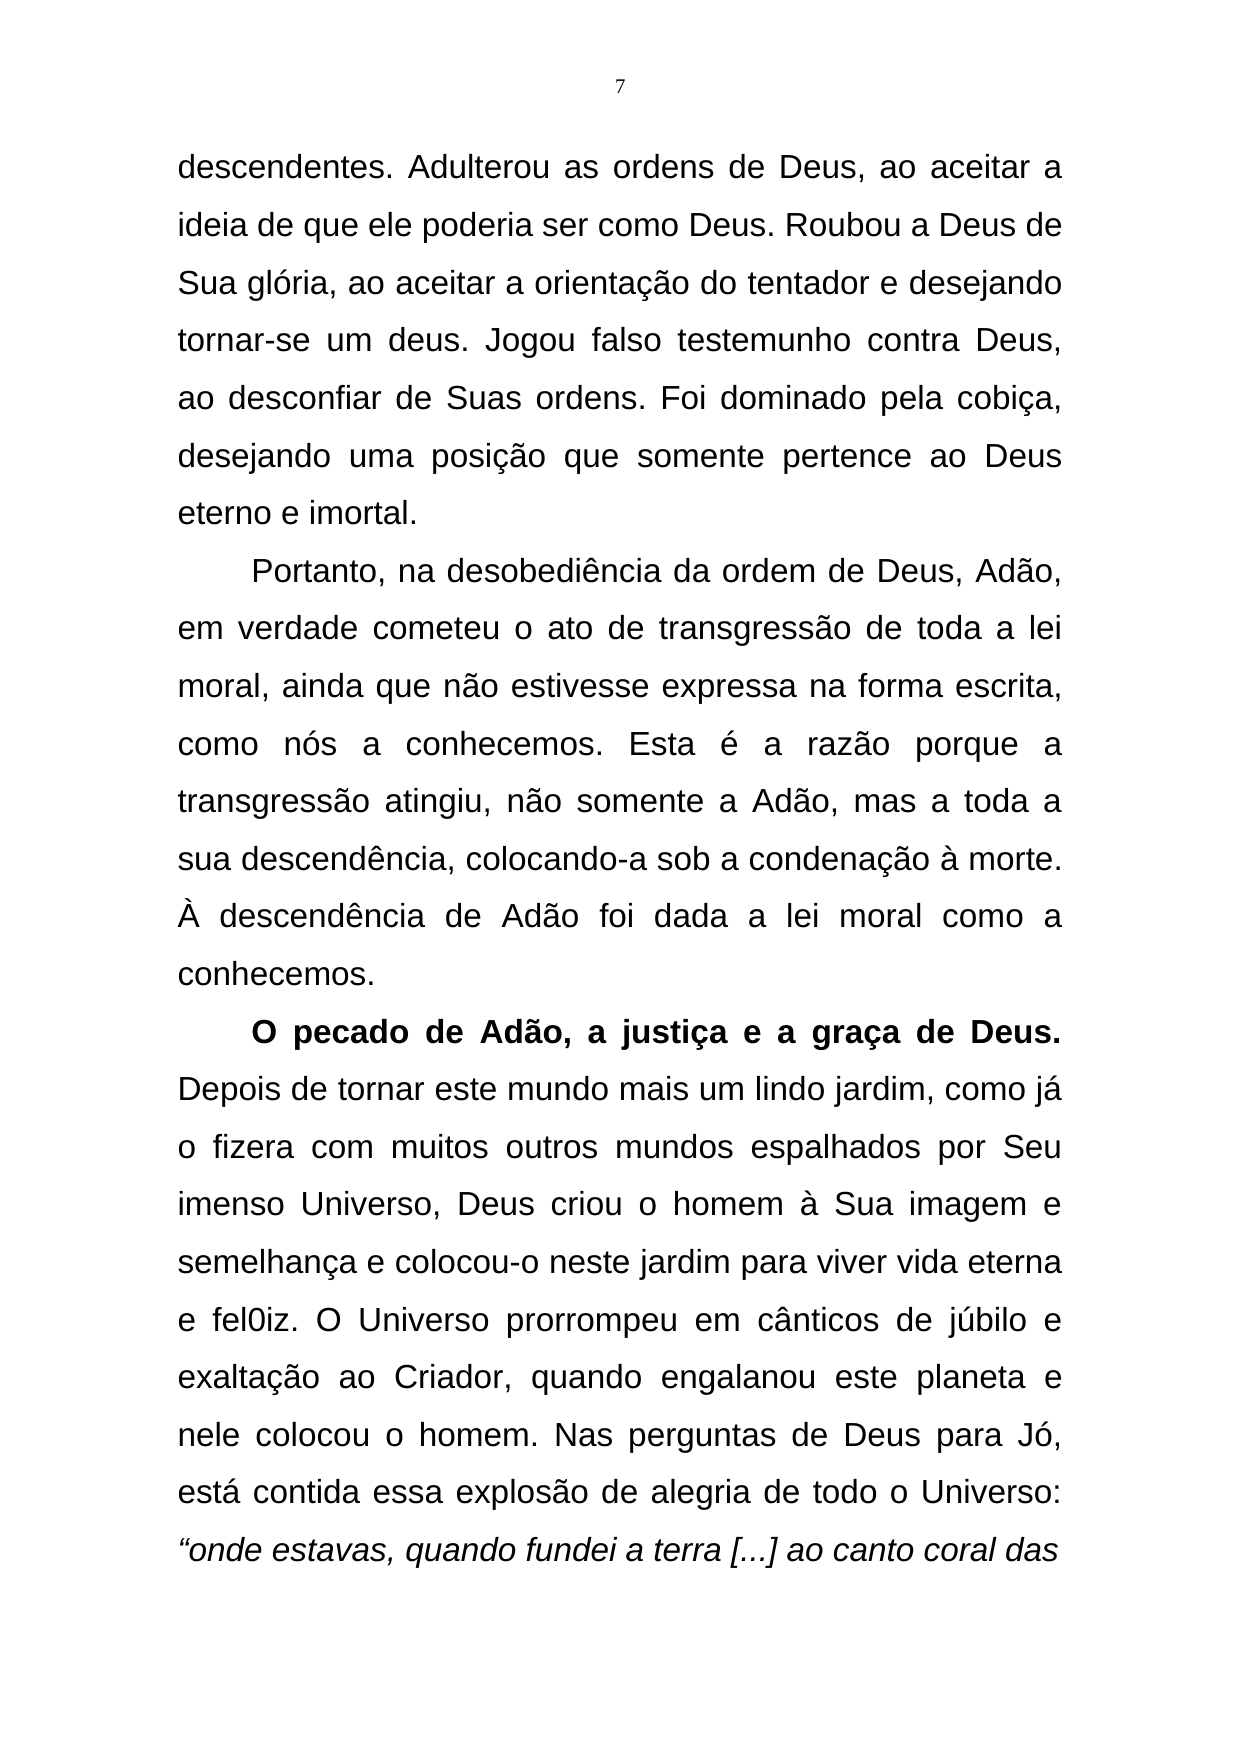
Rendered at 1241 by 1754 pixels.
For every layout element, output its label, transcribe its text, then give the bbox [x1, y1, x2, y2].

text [177, 148, 1063, 532]
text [177, 1012, 1063, 1568]
text Portanto, na desobediência da ordem de Deus, Adão, em verdade cometeu o ato de transgressão de toda a lei moral, ainda que não estivesse expressa na forma escrita, como nós a conhecemos. Esta é a razão porque a transgressão atingiu, não somente a Adão, mas a toda a sua descendência, colocando-a sob a condenação à morte. À descendência de Adão foi dada a lei moral como a conhecemos. [177, 551, 1063, 992]
